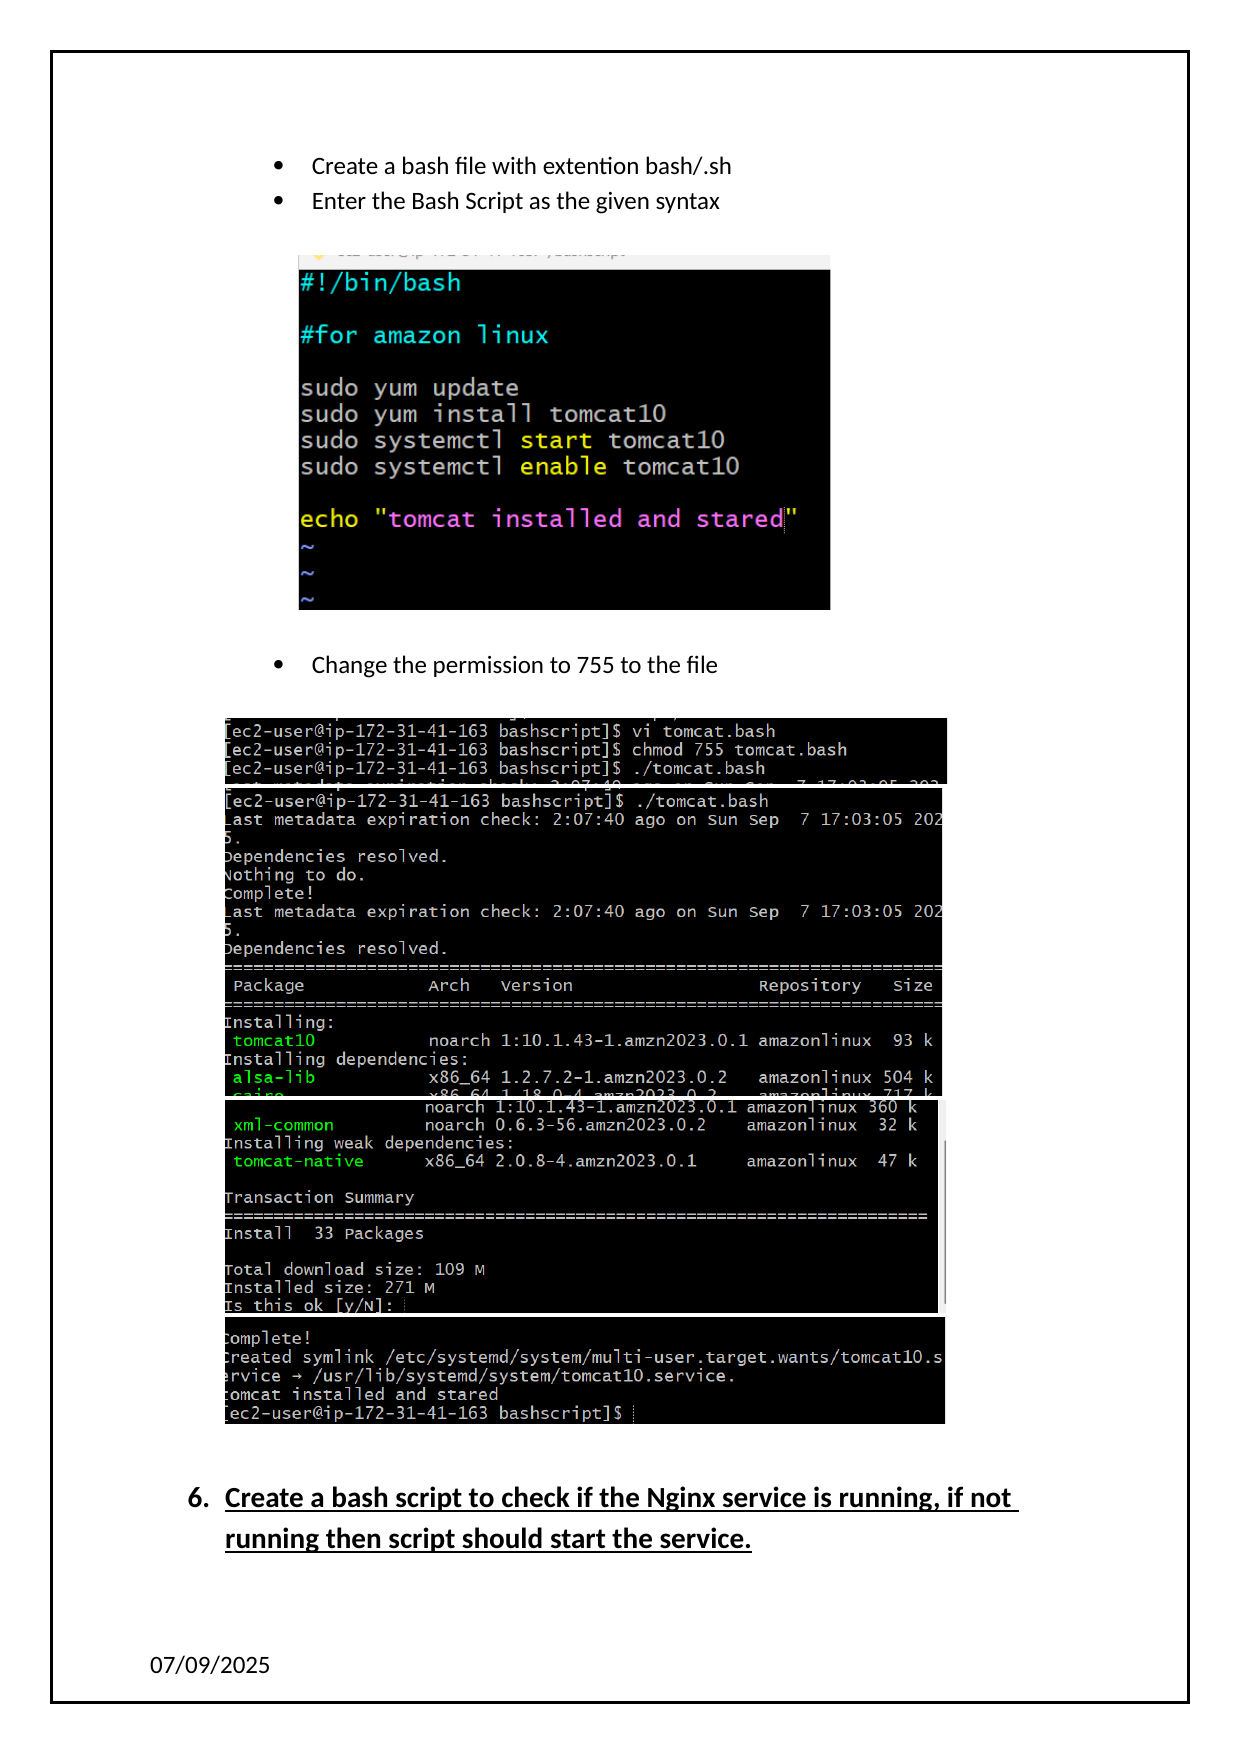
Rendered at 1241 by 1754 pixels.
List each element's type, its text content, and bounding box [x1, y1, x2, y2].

list Create a bash file with extention bash/.sh [274, 150, 1090, 181]
picture [298, 255, 831, 610]
picture [225, 1317, 946, 1424]
list Create a bash script to check if the Nginx service is running, if not running then script should start the service. [187, 1479, 1090, 1556]
picture [225, 718, 948, 784]
list Change the permission to 755 to the file [274, 649, 1090, 679]
picture [225, 788, 943, 1096]
list Enter the Bash Script as the given syntax [274, 185, 1090, 216]
picture [225, 1100, 947, 1313]
